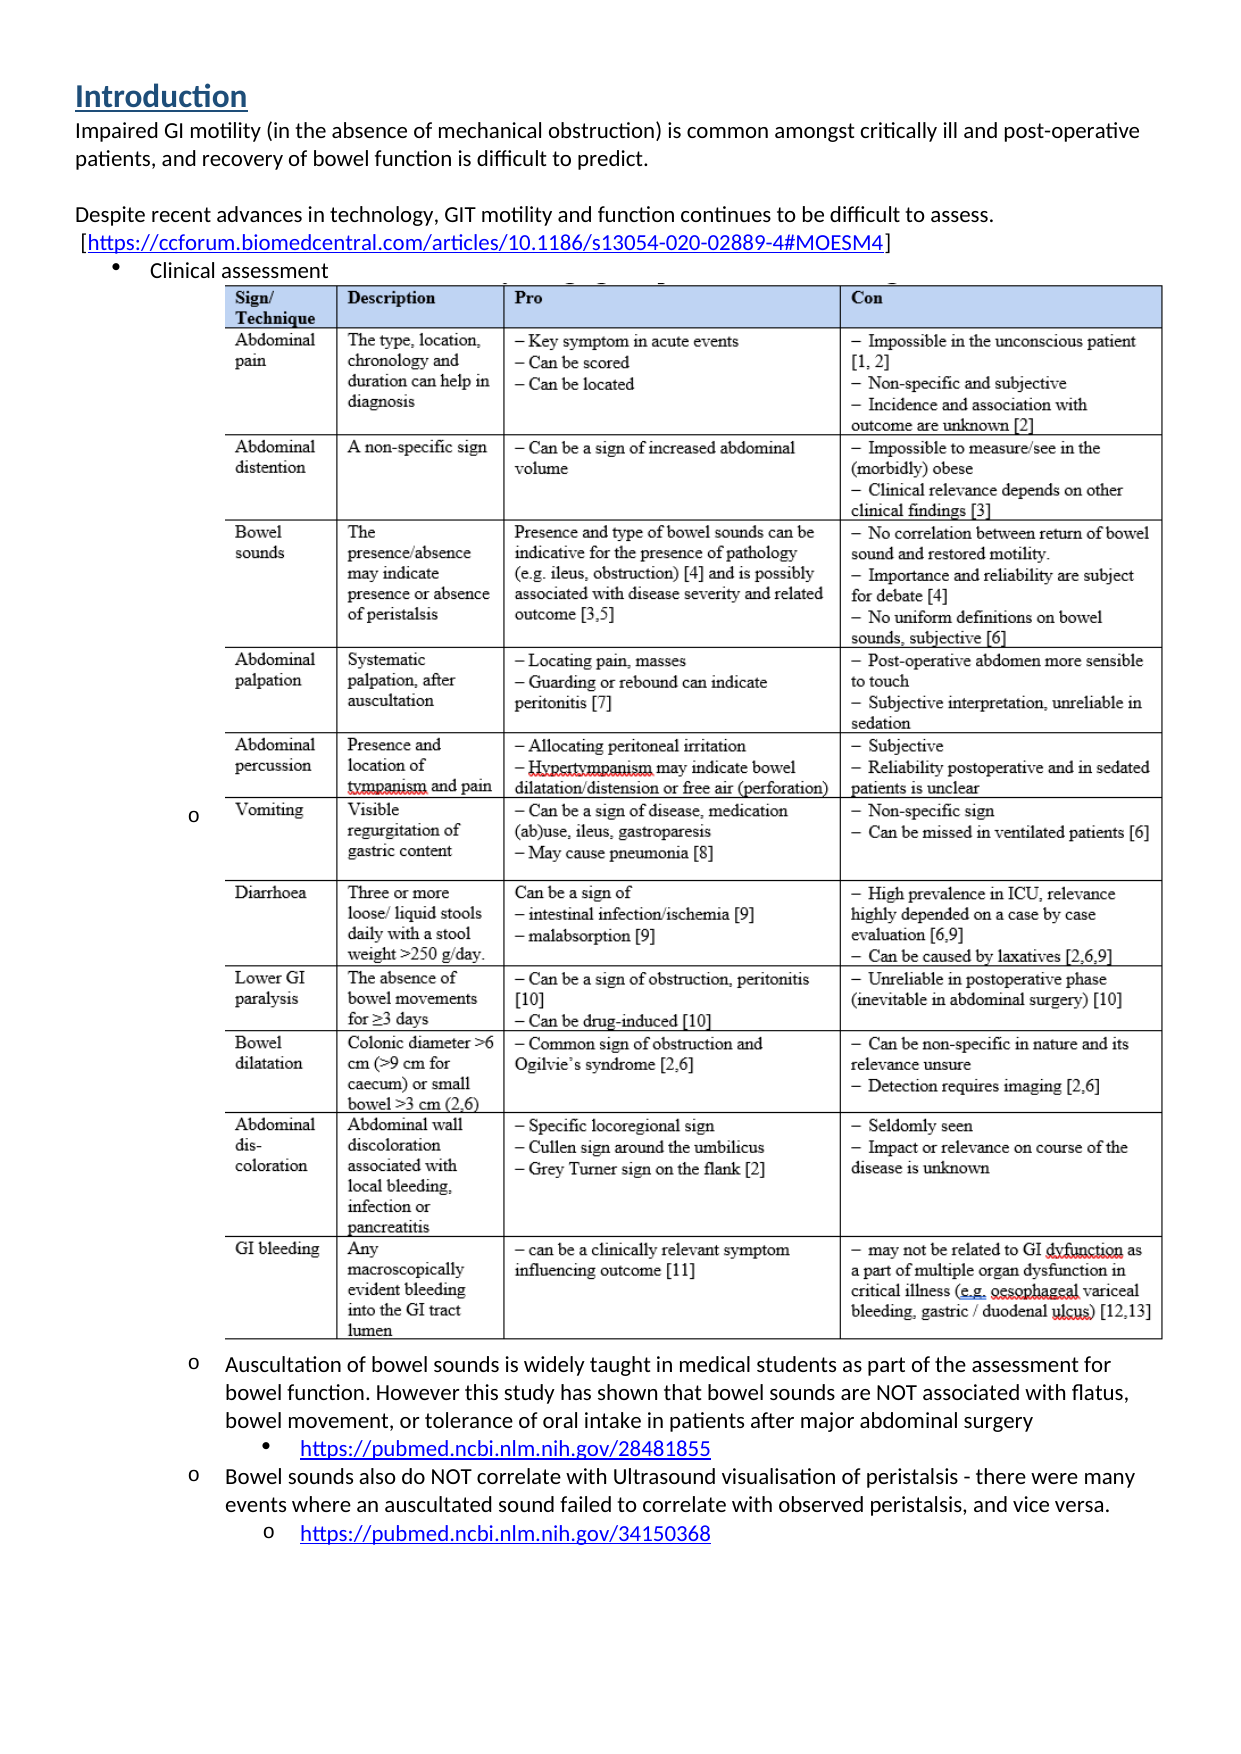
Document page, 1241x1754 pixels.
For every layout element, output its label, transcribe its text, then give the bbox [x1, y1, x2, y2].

text Introduction [75, 75, 1165, 116]
list Auscultation of bowel sounds is widely taught in medical students as part of the assessment for bowel function. However this study has shown that bowel sounds are NOT associated with flatus, bowel movement, or tolerance of oral intake in patients after major abdominal surgery [187, 1349, 1165, 1434]
text [https://ccforum.biomedcentral.com/articles/10.1186/s13054-020-02889-4#MOESM4] [75, 228, 1165, 256]
list https://pubmed.ncbi.nlm.nih.gov/34150368 [262, 1519, 1165, 1547]
text Despite recent advances in technology, GIT motility and function continues to be difficult to assess. [75, 200, 1165, 228]
list https://pubmed.ncbi.nlm.nih.gov/28481855 [262, 1434, 1165, 1462]
text Impaired GI motility (in the absence of mechanical obstruction) is common amongst critically ill and post-operative patients, and recovery of bowel function is difficult to predict. [75, 116, 1165, 172]
list Bowel sounds also do NOT correlate with Ultrasound visualisation of peristalsis - there were many events where an auscultated sound failed to correlate with observed peristalsis, and vice versa. [187, 1462, 1165, 1519]
list Clinical assessment [112, 256, 1165, 284]
picture [225, 283, 1166, 1344]
